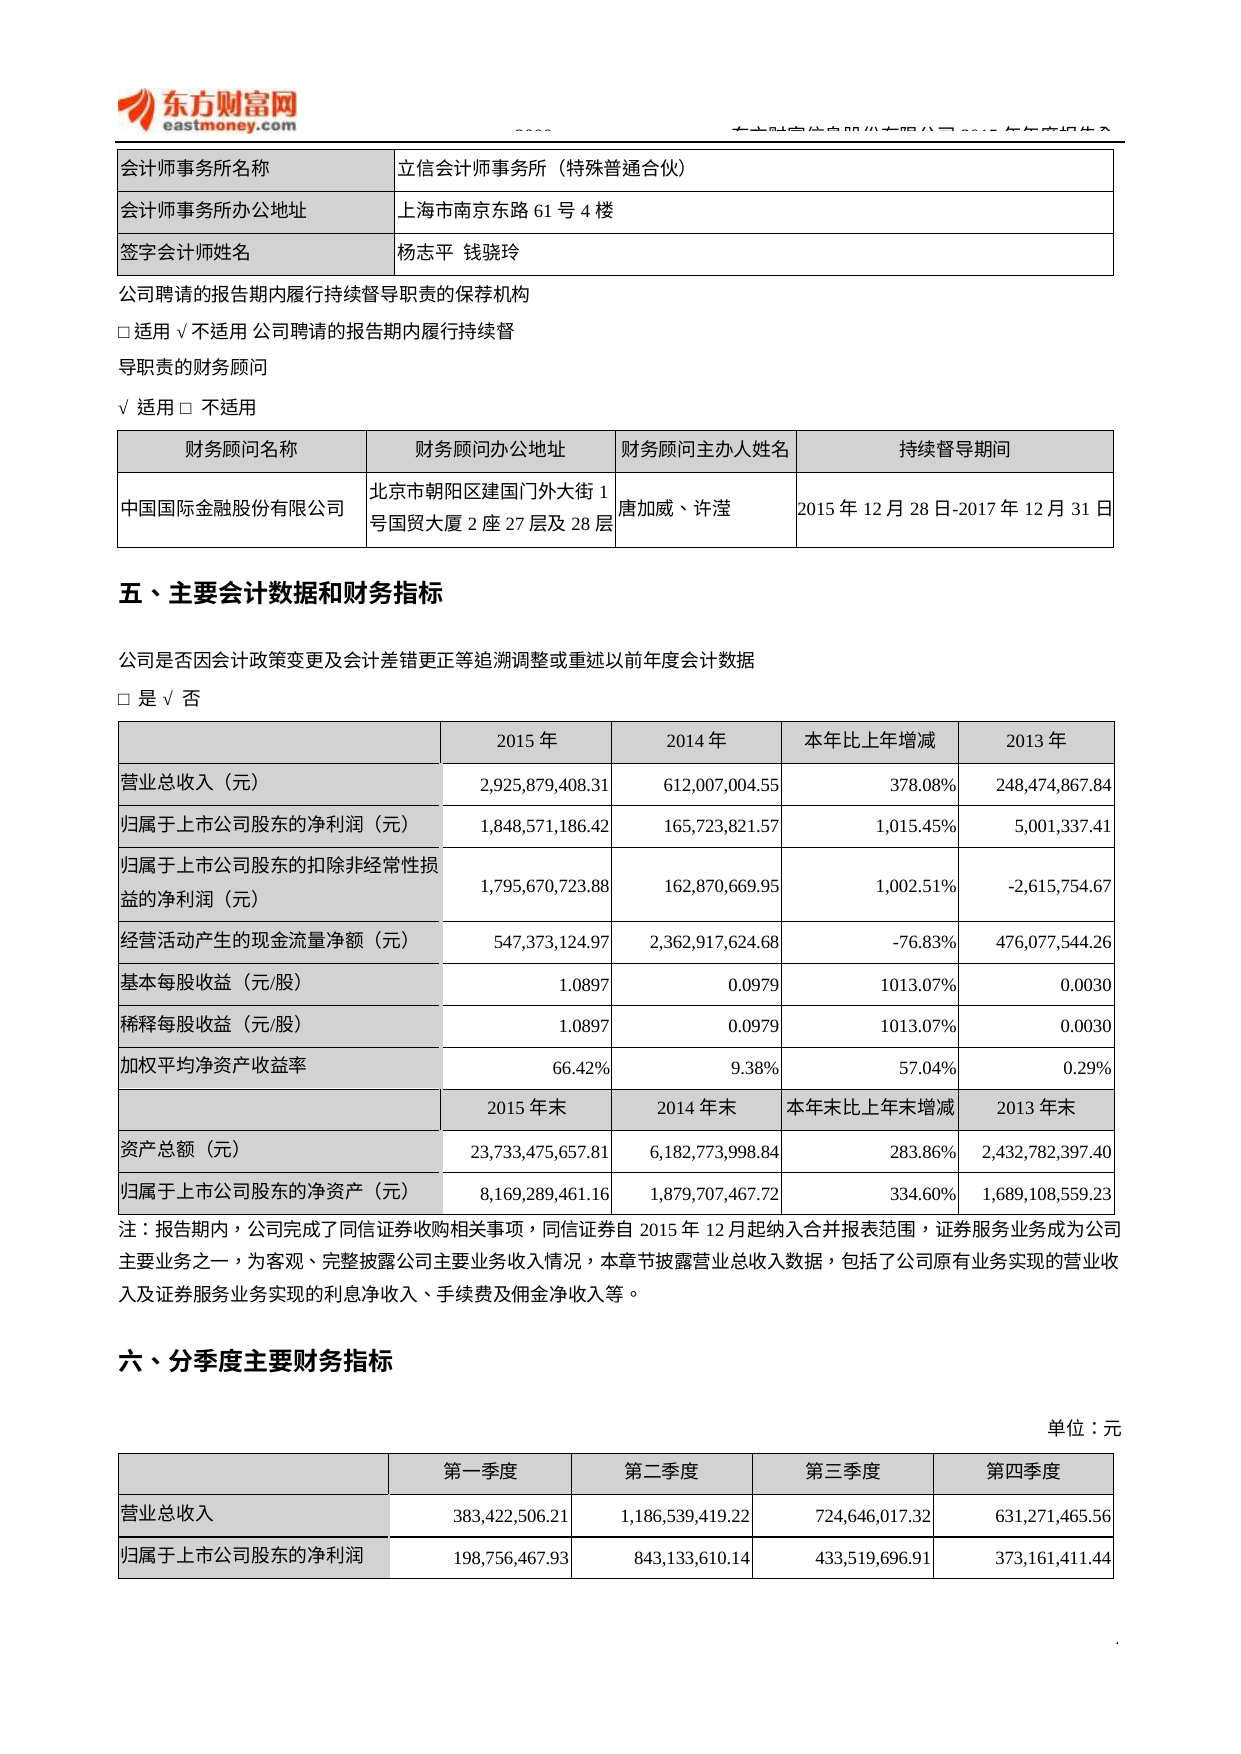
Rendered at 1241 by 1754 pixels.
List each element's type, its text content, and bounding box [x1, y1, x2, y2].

table_cell 2015 年 12 月 28 日-2017 年 12 月 31 日 [797, 473, 1113, 547]
table_cell -76.83% [782, 922, 958, 963]
table_cell 843,133,610.14 [572, 1538, 752, 1578]
table_cell 23,733,475,657.81 [443, 1131, 611, 1172]
table_cell 66.42% [443, 1048, 611, 1088]
table_cell 归属于上市公司股东的扣除非经常性损 益的净利润（元） [119, 848, 439, 921]
table_cell 稀释每股收益（元/股） [119, 1006, 439, 1047]
table_cell 476,077,544.26 [959, 922, 1114, 963]
table_cell 724,646,017.32 [753, 1495, 933, 1536]
table_cell 1,848,571,186.42 [443, 806, 611, 847]
table_cell 签字会计师姓名 [118, 234, 394, 275]
table_cell 1,795,670,723.88 [443, 848, 611, 921]
table_cell 5,001,337.41 [959, 806, 1114, 847]
table_cell 433,519,696.91 [753, 1538, 933, 1578]
table_cell 198,756,467.93 [390, 1538, 571, 1578]
text √ 适用 □ 不适用 [118, 394, 1138, 420]
table_header [119, 1454, 388, 1494]
table_header 第二季度 [572, 1454, 752, 1494]
text 注：报告期内，公司完成了同信证券收购相关事项，同信证券自 2015 年 12 月起纳入合并报表范围，证券服务业务成为公司 主要业务之一，为客观、完整披露公司主要业务收入情况，本章节披露营业总收入数据，包括了公司原有业务实现的营业收 入及证券服务业务实现的利息净收入、手续费及佣金净收入等。 [118, 1216, 1123, 1307]
table_cell 营业总收入（元） [119, 764, 439, 805]
table_header 2013 年 [959, 722, 1114, 763]
table_cell 2015 年末 [441, 1090, 611, 1130]
text □ 适用 √ 不适用 公司聘请的报告期内履行持续督导职责的财务顾问 [118, 318, 532, 380]
table_cell 0.29% [959, 1048, 1114, 1088]
table_cell 165,723,821.57 [612, 806, 781, 847]
table_cell 1,002.51% [782, 848, 958, 921]
subtitle 五、主要会计数据和财务指标 [118, 576, 1138, 610]
table_cell 经营活动产生的现金流量净额（元） [119, 922, 439, 963]
text □ 是 √ 否 [118, 685, 1138, 711]
table_cell 归属于上市公司股东的净资产（元） [119, 1173, 439, 1214]
table_cell 0.0979 [612, 1006, 781, 1047]
table_cell 1.0897 [443, 1006, 611, 1047]
table_cell 2,362,917,624.68 [612, 922, 781, 963]
table_header 财务顾问名称 [118, 431, 366, 472]
table_header 第四季度 [934, 1454, 1113, 1494]
table_cell 加权平均净资产收益率 [119, 1048, 439, 1088]
table_cell 373,161,411.44 [934, 1538, 1113, 1578]
table_cell 1.0897 [443, 964, 611, 1005]
table_cell 2,432,782,397.40 [959, 1131, 1114, 1172]
subtitle 六、分季度主要财务指标 [118, 1344, 1138, 1378]
table_cell 0.0979 [612, 964, 781, 1005]
text 公司是否因会计政策变更及会计差错更正等追溯调整或重述以前年度会计数据 [118, 648, 1138, 673]
table_cell 57.04% [782, 1048, 958, 1088]
table_cell 378.08% [782, 764, 958, 805]
table_header 本年比上年增减 [782, 722, 958, 763]
table_cell 0.0030 [959, 964, 1114, 1005]
table_cell 1,689,108,559.23 [959, 1173, 1114, 1214]
table_cell 631,271,465.56 [934, 1495, 1113, 1536]
table_cell 北京市朝阳区建国门外大街 1 号国贸大厦 2 座 27 层及 28 层 [367, 473, 615, 547]
table_cell 248,474,867.84 [959, 764, 1114, 805]
table_cell [119, 1090, 440, 1130]
table_cell 2013 年末 [959, 1090, 1114, 1130]
table_cell 2,925,879,408.31 [443, 764, 611, 805]
table_cell 1013.07% [782, 964, 958, 1005]
table_cell 283.86% [782, 1131, 958, 1172]
table_header 持续督导期间 [797, 431, 1113, 472]
table_cell 归属于上市公司股东的净利润 [119, 1538, 388, 1578]
table_cell 2014 年末 [612, 1090, 781, 1130]
table_cell 会计师事务所办公地址 [118, 192, 394, 233]
table_cell 基本每股收益（元/股） [119, 964, 439, 1005]
table_cell 1,015.45% [782, 806, 958, 847]
table_cell 334.60% [782, 1173, 958, 1214]
text 单位：元 [102, 1415, 1122, 1441]
picture [118, 88, 297, 134]
table_header 2015 年 [441, 722, 611, 763]
table_cell 1,186,539,419.22 [572, 1495, 752, 1536]
table_cell 1013.07% [782, 1006, 958, 1047]
table_cell 547,373,124.97 [443, 922, 611, 963]
table_cell 162,870,669.95 [612, 848, 781, 921]
text 公司聘请的报告期内履行持续督导职责的保荐机构 [118, 281, 1138, 307]
table_cell 1,879,707,467.72 [612, 1173, 781, 1214]
table_header 财务顾问办公地址 [367, 431, 615, 472]
table_cell 上海市南京东路 61 号 4 楼 [395, 192, 1113, 233]
table_cell -2,615,754.67 [959, 848, 1114, 921]
table_header 2014 年 [612, 722, 781, 763]
table_cell 8,169,289,461.16 [443, 1173, 611, 1214]
table_cell 杨志平 钱骁玲 [395, 234, 1113, 275]
table_cell 0.0030 [959, 1006, 1114, 1047]
table_cell 营业总收入 [119, 1495, 388, 1536]
table_cell 612,007,004.55 [612, 764, 781, 805]
table_header 立信会计师事务所（特殊普通合伙） [395, 150, 1113, 191]
table_cell 唐加威、许滢 [616, 473, 796, 547]
table_header [119, 722, 440, 763]
table_header 财务顾问主办人姓名 [616, 431, 796, 472]
table_header 第三季度 [753, 1454, 933, 1494]
table_cell 资产总额（元） [119, 1131, 439, 1172]
table_cell 383,422,506.21 [390, 1495, 571, 1536]
table_header 第一季度 [389, 1454, 571, 1494]
table_cell 中国国际金融股份有限公司 [118, 473, 366, 547]
table_cell 6,182,773,998.84 [612, 1131, 781, 1172]
table_cell 本年末比上年末增减 [782, 1090, 958, 1130]
table_header 会计师事务所名称 [118, 150, 394, 191]
table_cell 9.38% [612, 1048, 781, 1088]
table_cell 归属于上市公司股东的净利润（元） [119, 806, 439, 847]
